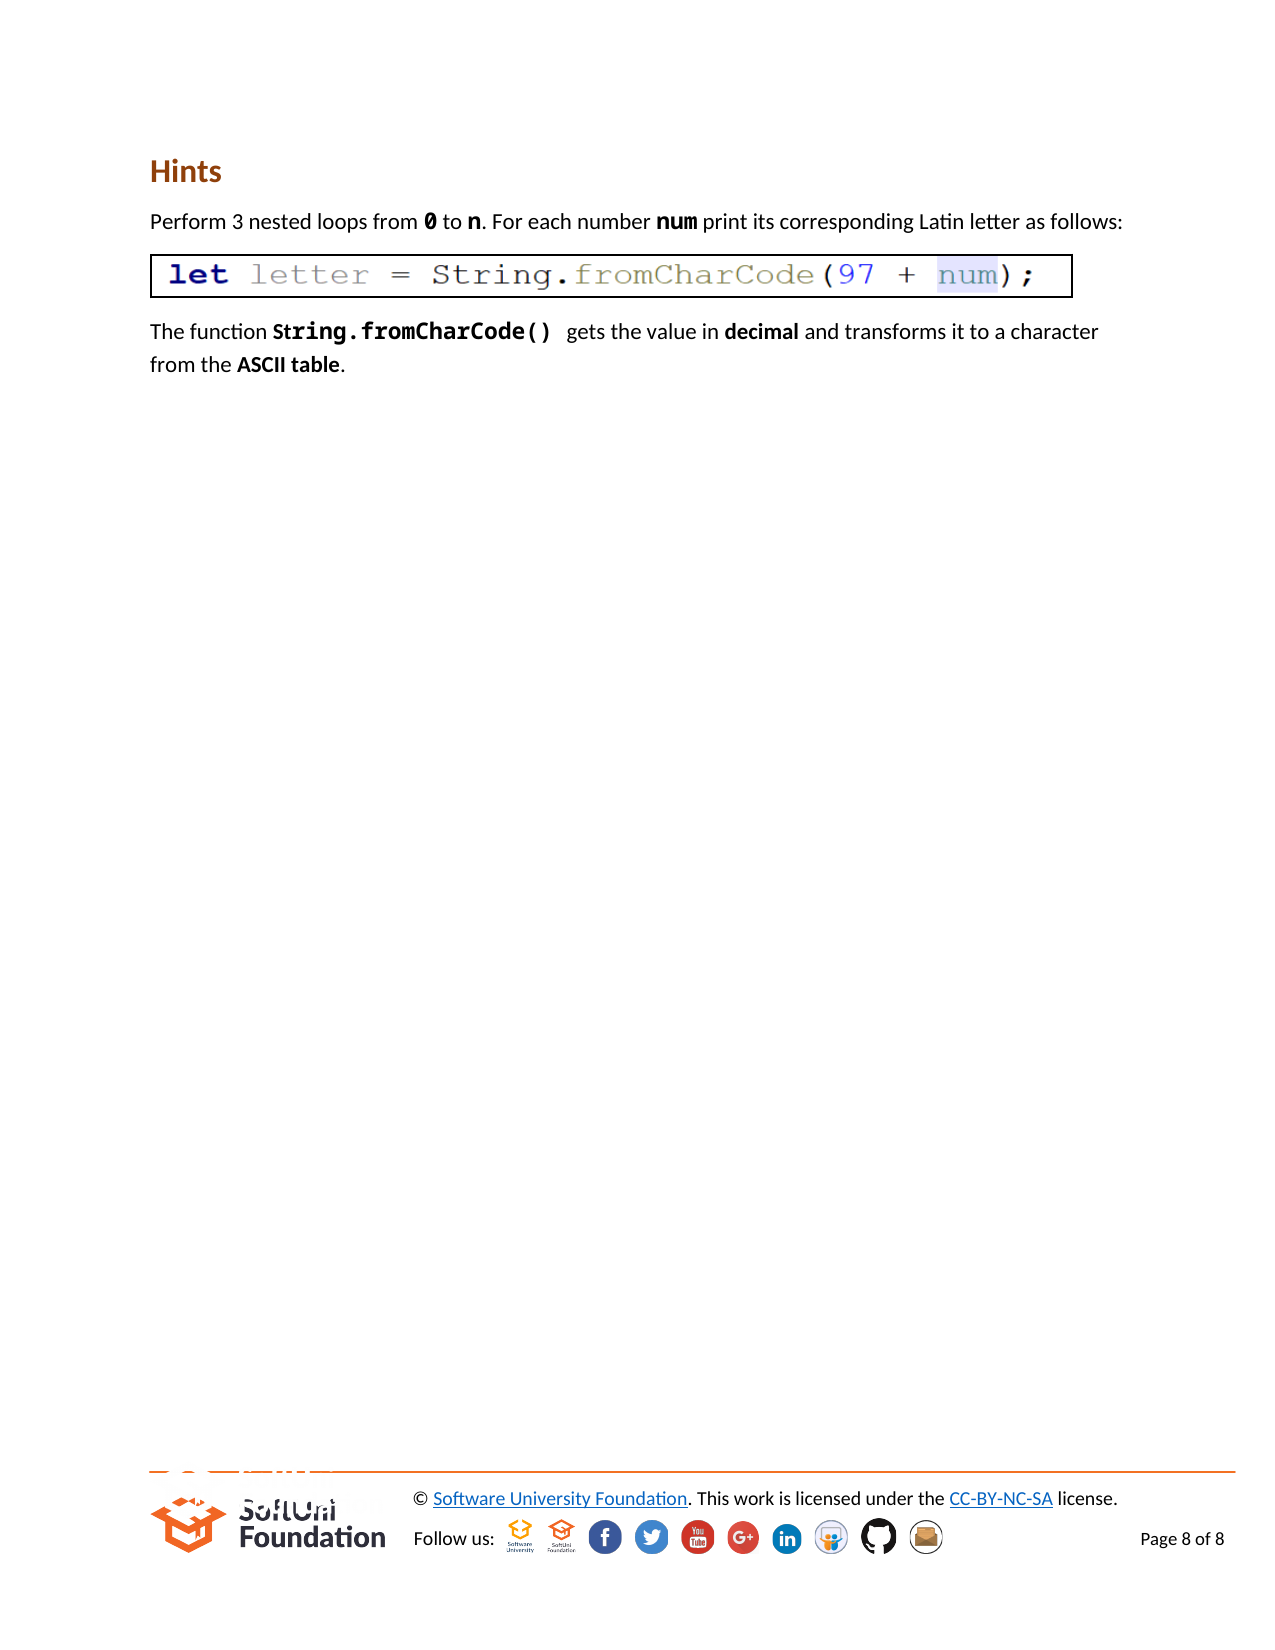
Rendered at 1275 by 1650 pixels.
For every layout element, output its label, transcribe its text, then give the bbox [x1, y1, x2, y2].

picture [152, 256, 1071, 296]
picture [727, 1521, 759, 1554]
picture [506, 1519, 534, 1554]
picture [793, 1524, 802, 1533]
picture [861, 1518, 897, 1554]
picture [772, 1545, 781, 1554]
picture [909, 1520, 943, 1554]
picture [793, 1545, 802, 1554]
picture [588, 1520, 622, 1554]
picture [772, 1524, 781, 1533]
picture [547, 1519, 576, 1554]
picture [814, 1520, 848, 1554]
picture [681, 1520, 715, 1554]
picture [786, 1536, 795, 1545]
picture [150, 1461, 385, 1553]
text Perform 3 nested loops from 0 to n. For each number num print its corresponding Latin letter as follows: [150, 205, 1125, 236]
text Hints [150, 150, 1125, 191]
picture [635, 1520, 668, 1554]
text The function String.fromCharCode() gets the value in decimal and transforms it to a character from the ASCII table. [150, 315, 1125, 379]
